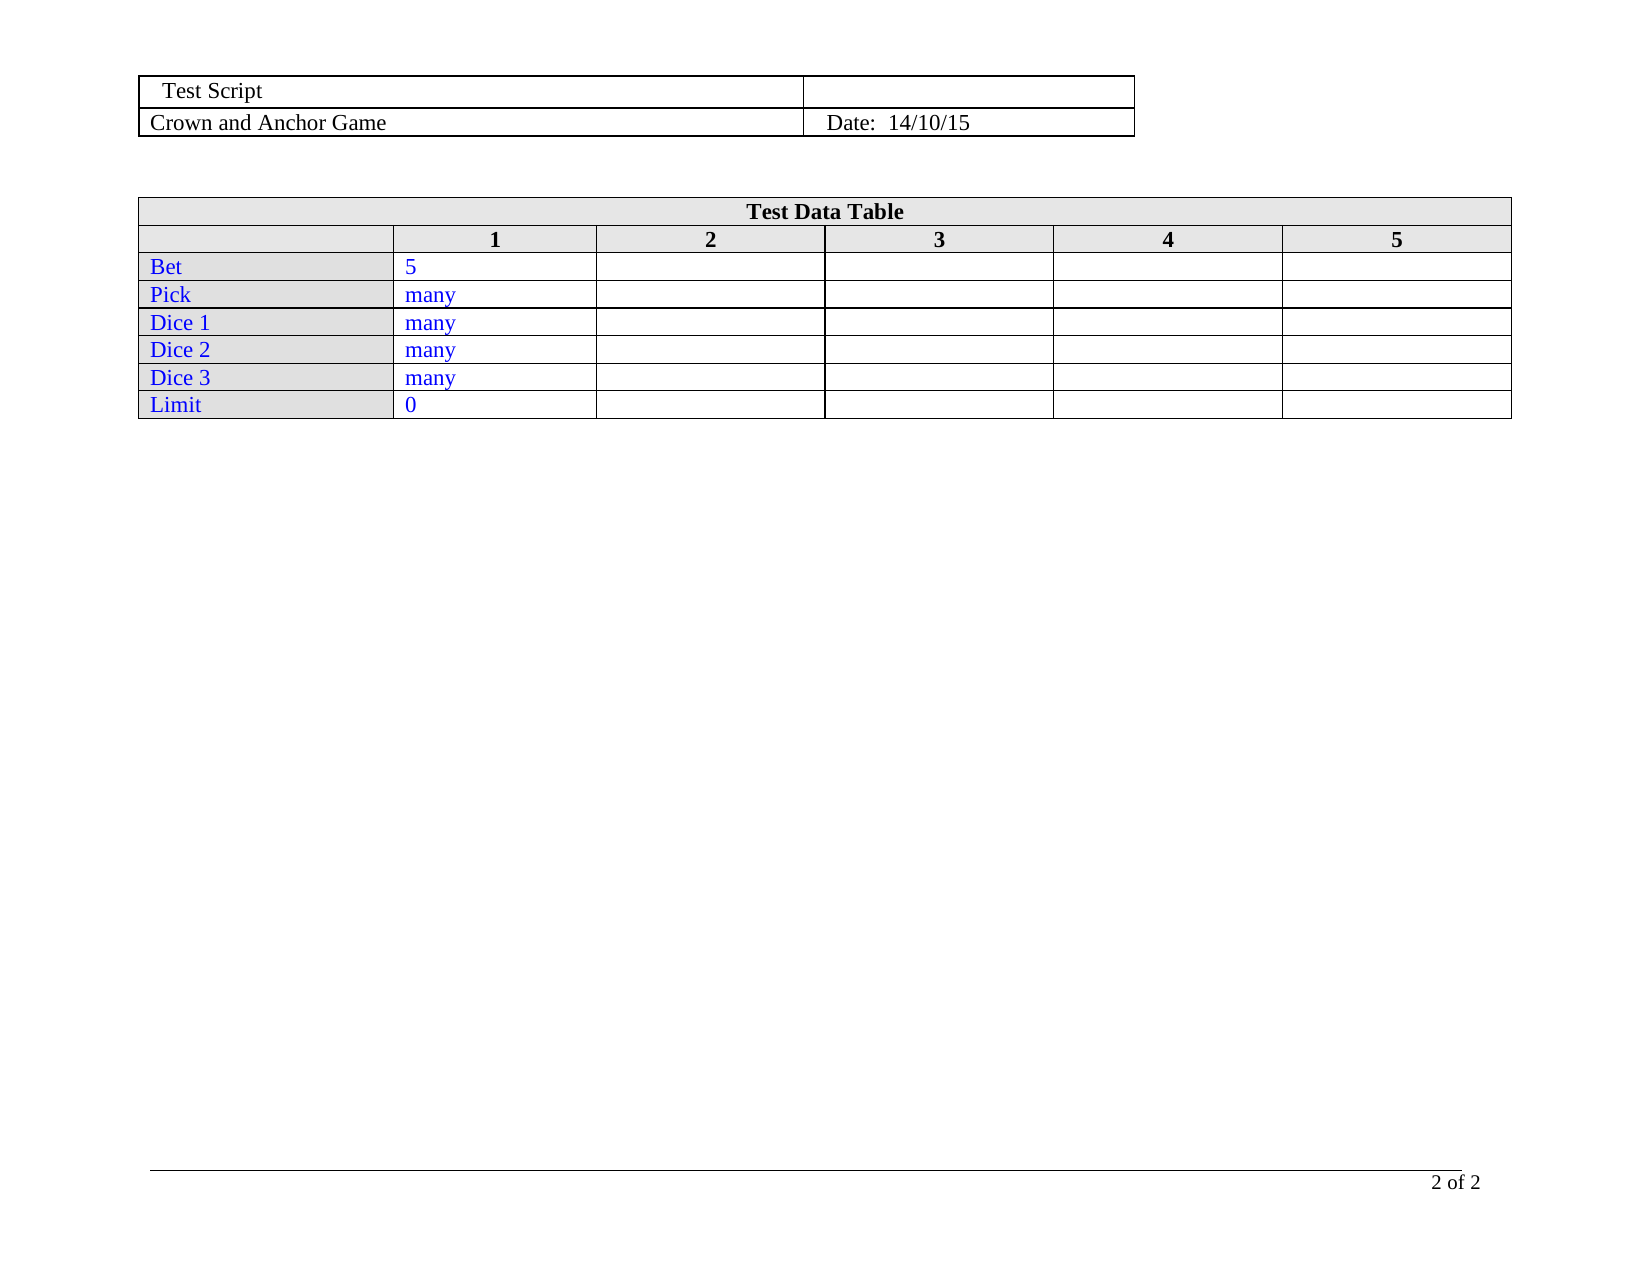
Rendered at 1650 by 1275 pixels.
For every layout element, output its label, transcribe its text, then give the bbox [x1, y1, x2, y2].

table_cell 4 [1054, 226, 1282, 252]
table_cell [1283, 281, 1511, 307]
table_cell 2 [597, 226, 824, 252]
table_cell Dice 1 [139, 309, 393, 335]
table_cell [1054, 364, 1282, 390]
table_cell 5 [1283, 226, 1511, 252]
table_cell 3 [826, 226, 1053, 252]
table_cell [597, 391, 824, 418]
table_cell [1054, 309, 1282, 335]
table_cell many [394, 309, 596, 335]
table_cell 1 [394, 226, 596, 252]
table_cell [139, 226, 393, 252]
table_cell [597, 336, 824, 363]
table_cell [597, 281, 824, 307]
table_cell [1283, 336, 1511, 363]
table_cell [1054, 391, 1282, 418]
table_cell 5 [394, 253, 596, 280]
table_cell [826, 281, 1053, 307]
table_cell [1283, 364, 1511, 390]
table_cell [1054, 253, 1282, 280]
table_cell Dice 2 [139, 336, 393, 363]
table_cell [1054, 281, 1282, 307]
table_cell many [394, 281, 596, 307]
table_cell [826, 391, 1053, 418]
table_cell [826, 309, 1053, 335]
table_cell [1283, 253, 1511, 280]
table_cell Limit [139, 391, 393, 418]
table_cell many [394, 364, 596, 390]
table_cell 0 [394, 391, 596, 418]
table_cell [826, 336, 1053, 363]
table_cell [597, 309, 824, 335]
table_cell [597, 253, 824, 280]
table_cell [826, 364, 1053, 390]
table_cell [826, 253, 1053, 280]
table_cell [1054, 336, 1282, 363]
table_header Test Data Table [139, 198, 1511, 225]
table_cell Pick [139, 281, 393, 307]
table_cell Bet [139, 253, 393, 280]
table_cell [597, 364, 824, 390]
table_cell [1283, 309, 1511, 335]
table_cell Dice 3 [139, 364, 393, 390]
table_cell [1283, 391, 1511, 418]
table_cell many [394, 336, 596, 363]
